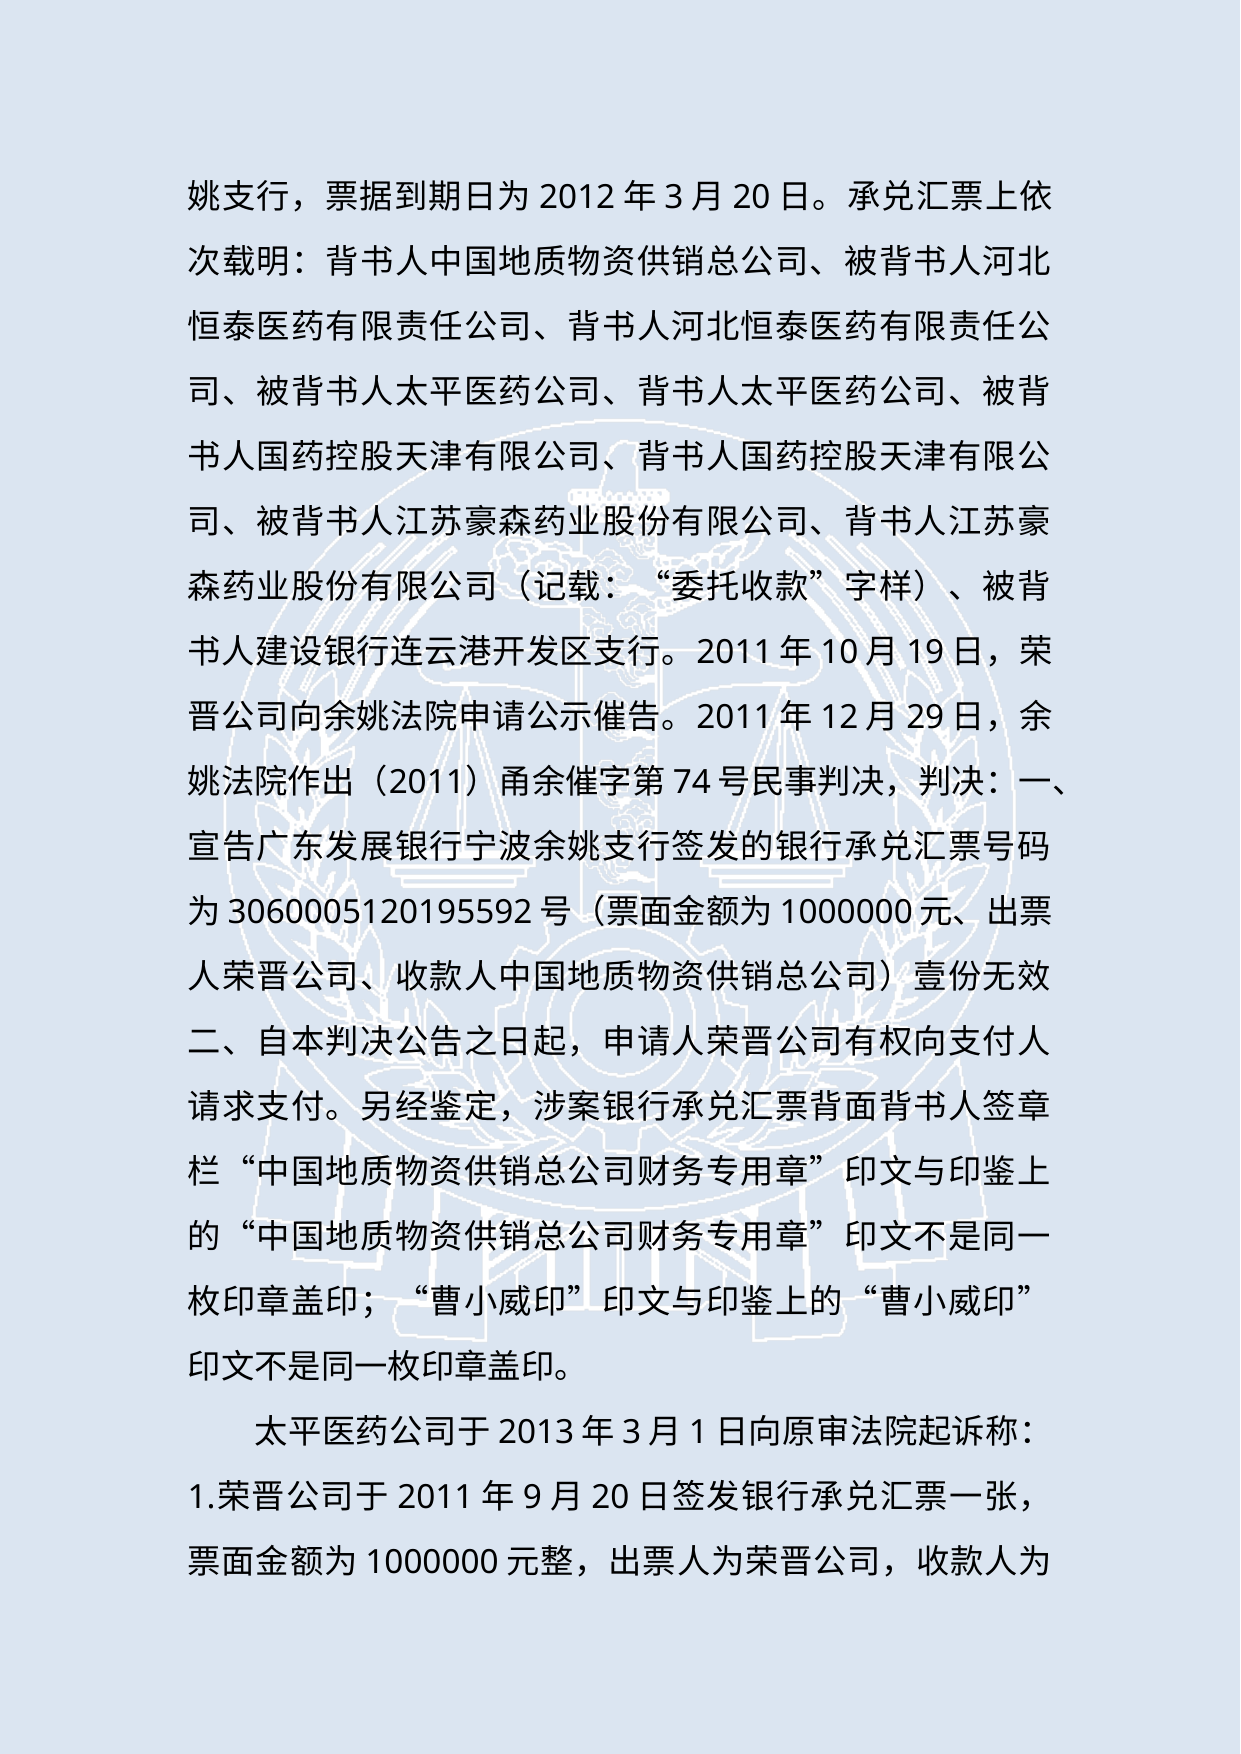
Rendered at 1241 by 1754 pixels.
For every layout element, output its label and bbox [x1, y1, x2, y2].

text [187, 1397, 1053, 1592]
text [187, 162, 1053, 1397]
